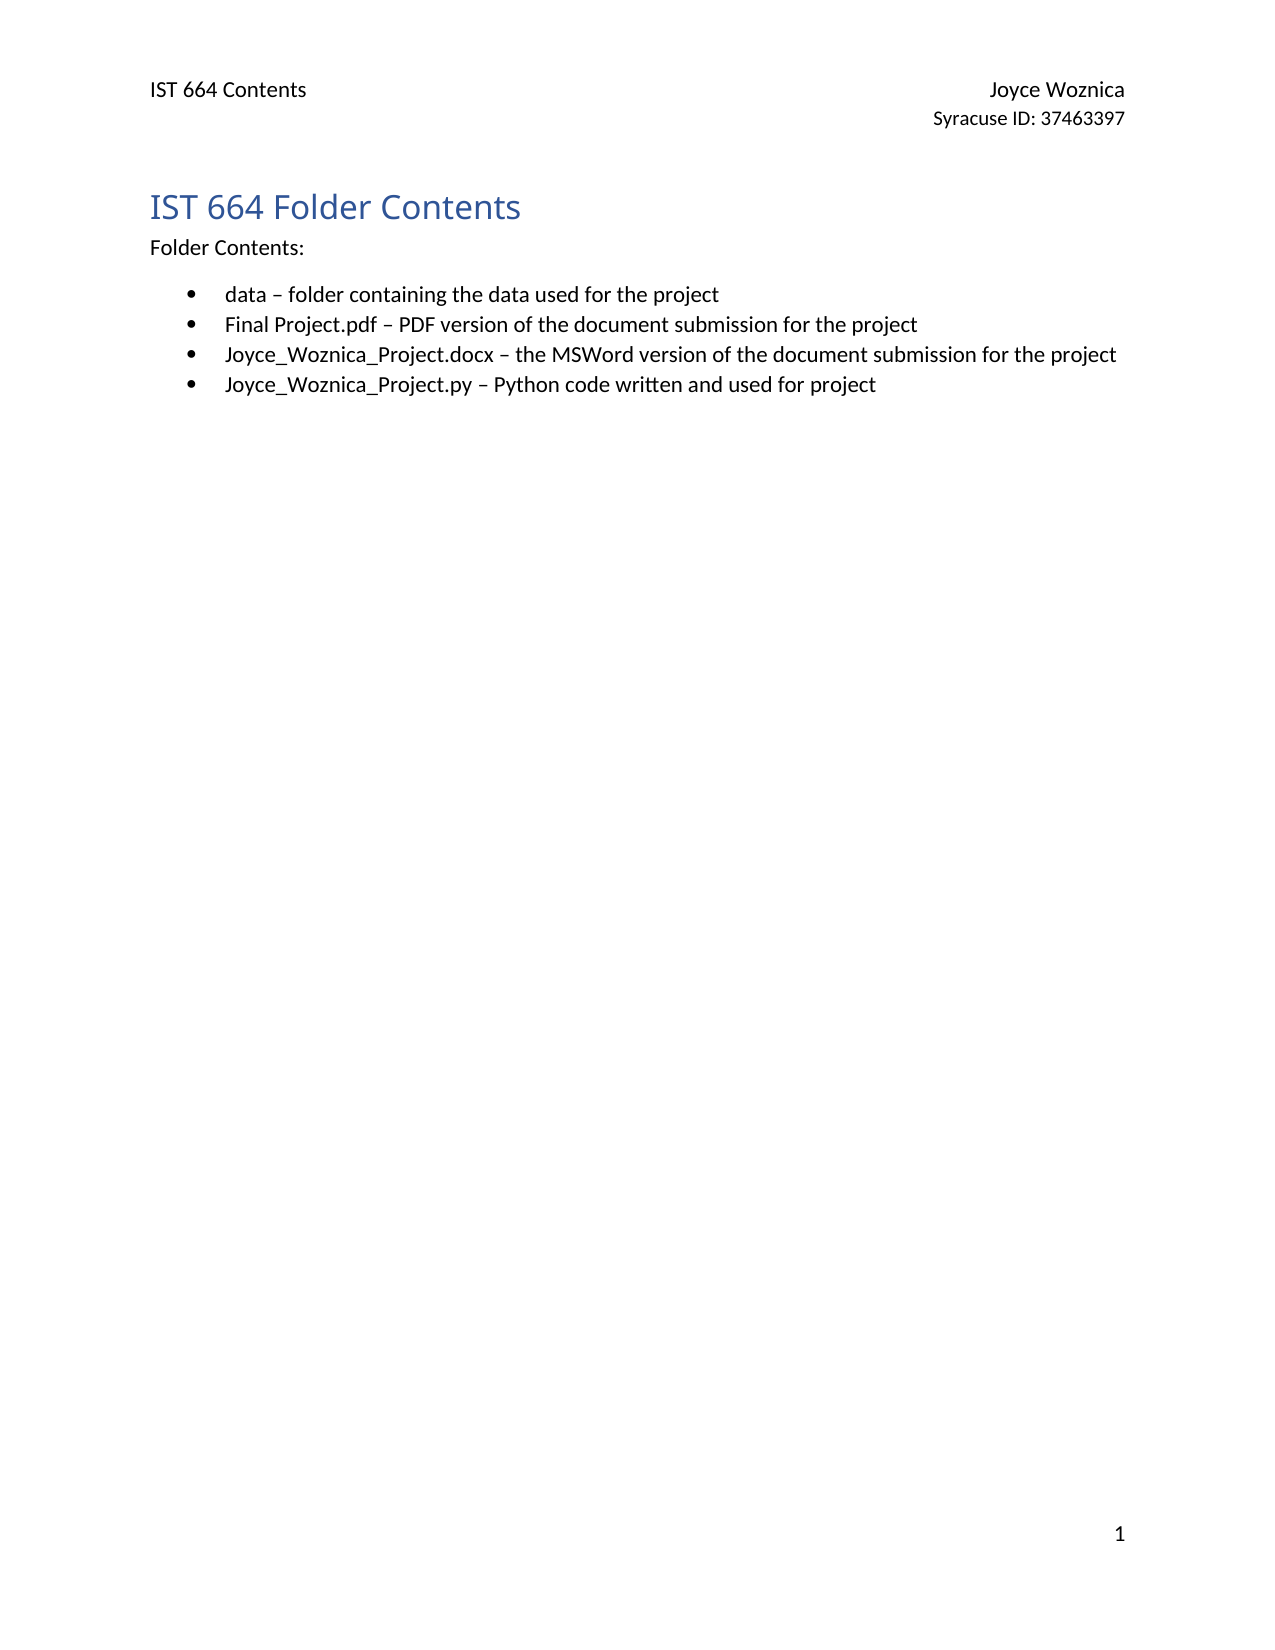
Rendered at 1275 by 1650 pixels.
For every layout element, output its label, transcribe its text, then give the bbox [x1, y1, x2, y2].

list Final Project.pdf – PDF version of the document submission for the project [187, 310, 1125, 338]
list Joyce_Woznica_Project.docx – the MSWord version of the document submission for the project [187, 340, 1125, 368]
subtitle IST 664 Folder Contents [150, 184, 1125, 229]
text Folder Contents: [150, 233, 1125, 261]
list data – folder containing the data used for the project [187, 280, 1125, 308]
list Joyce_Woznica_Project.py – Python code written and used for project [187, 371, 1125, 398]
